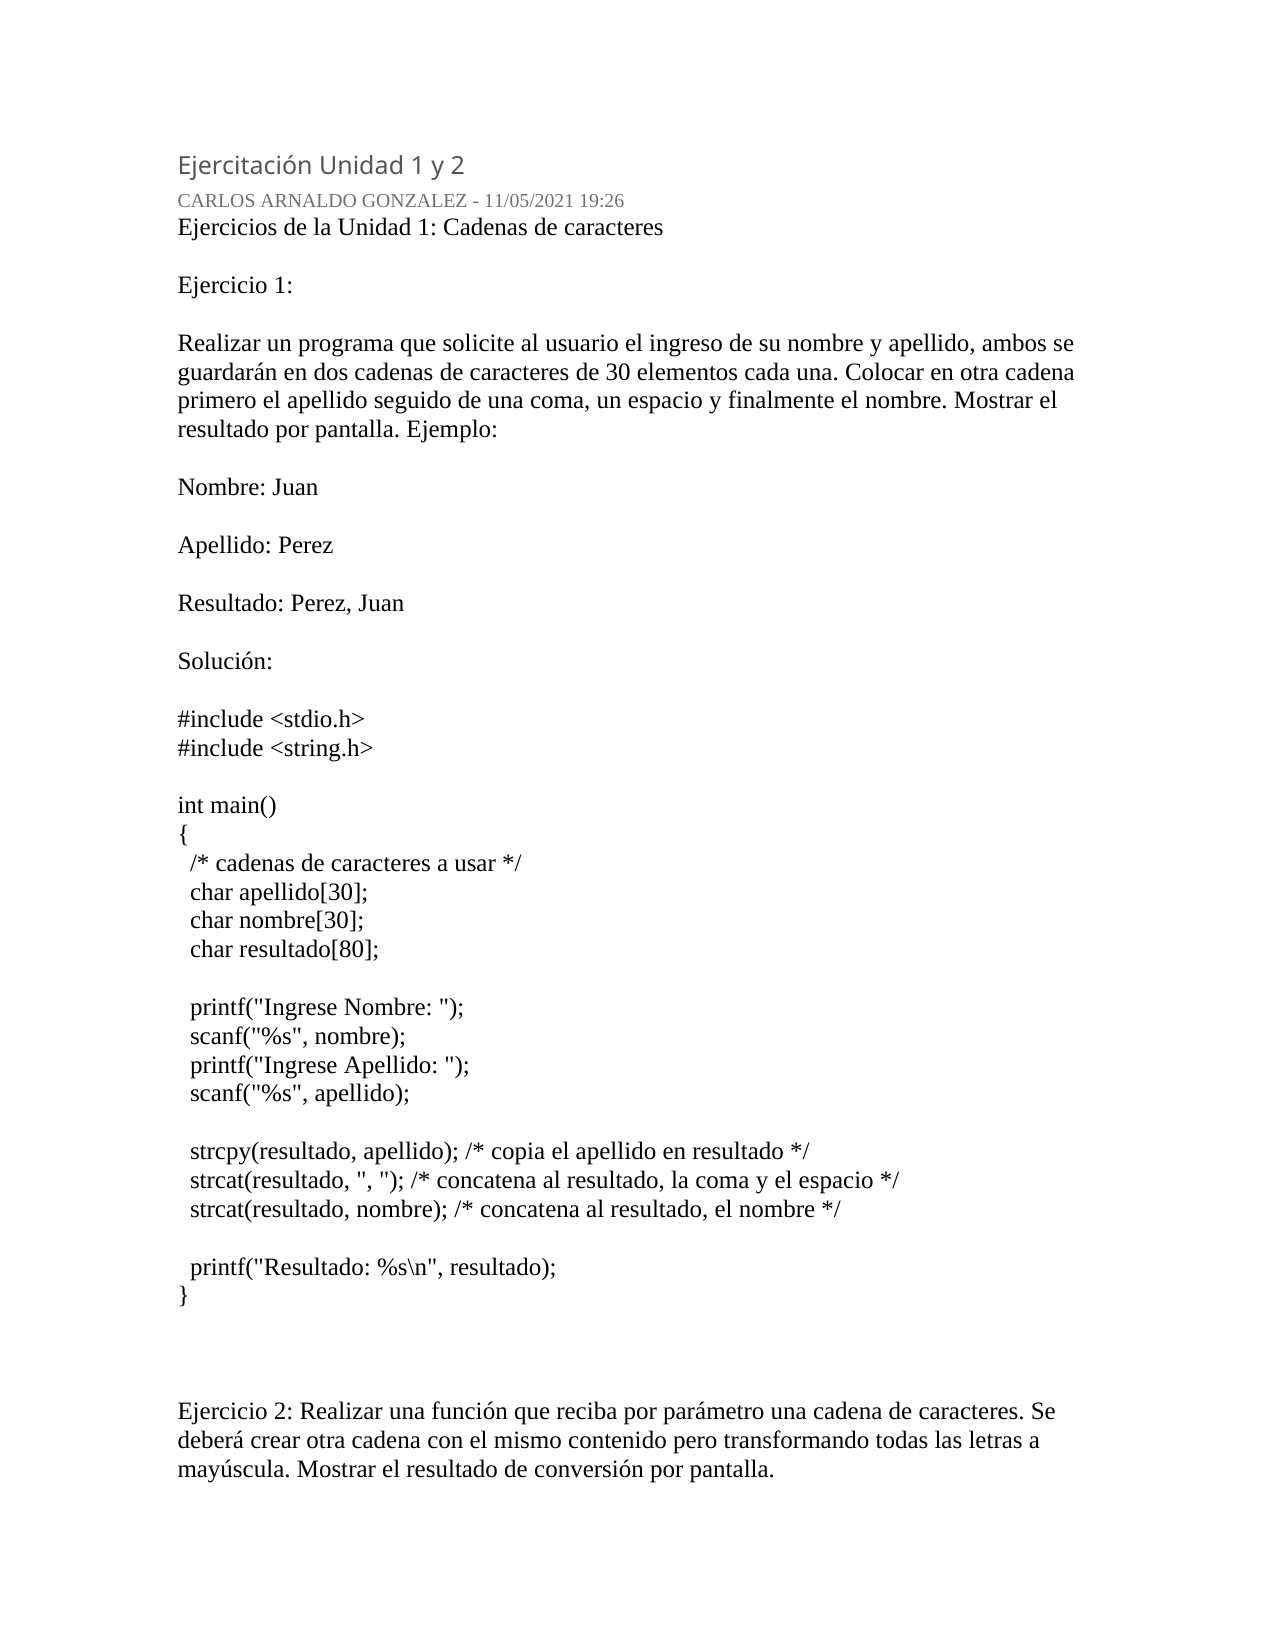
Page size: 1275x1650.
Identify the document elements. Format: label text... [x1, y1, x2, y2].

text Ejercitación Unidad 1 y 2 [177, 148, 1098, 182]
text CARLOS ARNALDO GONZALEZ - 11/05/2021 19:26 [177, 189, 1098, 212]
text Apellido: Perez [177, 530, 1098, 559]
text Ejercicios de la Unidad 1: Cadenas de caracteres [177, 212, 1098, 241]
text Resultado: Perez, Juan [177, 588, 1098, 617]
text printf("Resultado: %s\n", resultado); } [177, 1252, 1098, 1309]
text printf("Ingrese Nombre: "); scanf("%s", nombre); printf("Ingrese Apellido: "); scanf("%s", apellido); [177, 992, 1098, 1107]
text Nombre: Juan [177, 472, 1098, 501]
text strcpy(resultado, apellido); /* copia el apellido en resultado */ strcat(resultado, ", "); /* concatena al resultado, la coma y el espacio */ strcat(resultado, nombre); /* concatena al resultado, el nombre */ [177, 1136, 1098, 1223]
text #include <stdio.h> #include <string.h> [177, 704, 1098, 761]
text Ejercicio 2: Realizar una función que reciba por parámetro una cadena de caracteres. Se deberá crear otra cadena con el mismo contenido pero transformando todas las letras a mayúscula. Mostrar el resultado de conversión por pantalla. [177, 1396, 1098, 1483]
text Realizar un programa que solicite al usuario el ingreso de su nombre y apellido, ambos se guardarán en dos cadenas de caracteres de 30 elementos cada una. Colocar en otra cadena primero el apellido seguido de una coma, un espacio y finalmente el nombre. Mostrar el resultado por pantalla. Ejemplo: [177, 328, 1098, 443]
text Solución: [177, 646, 1098, 675]
text Ejercicio 1: [177, 270, 1098, 299]
text int main() { /* cadenas de caracteres a usar */ char apellido[30]; char nombre[30]; char resultado[80]; [177, 791, 1098, 963]
